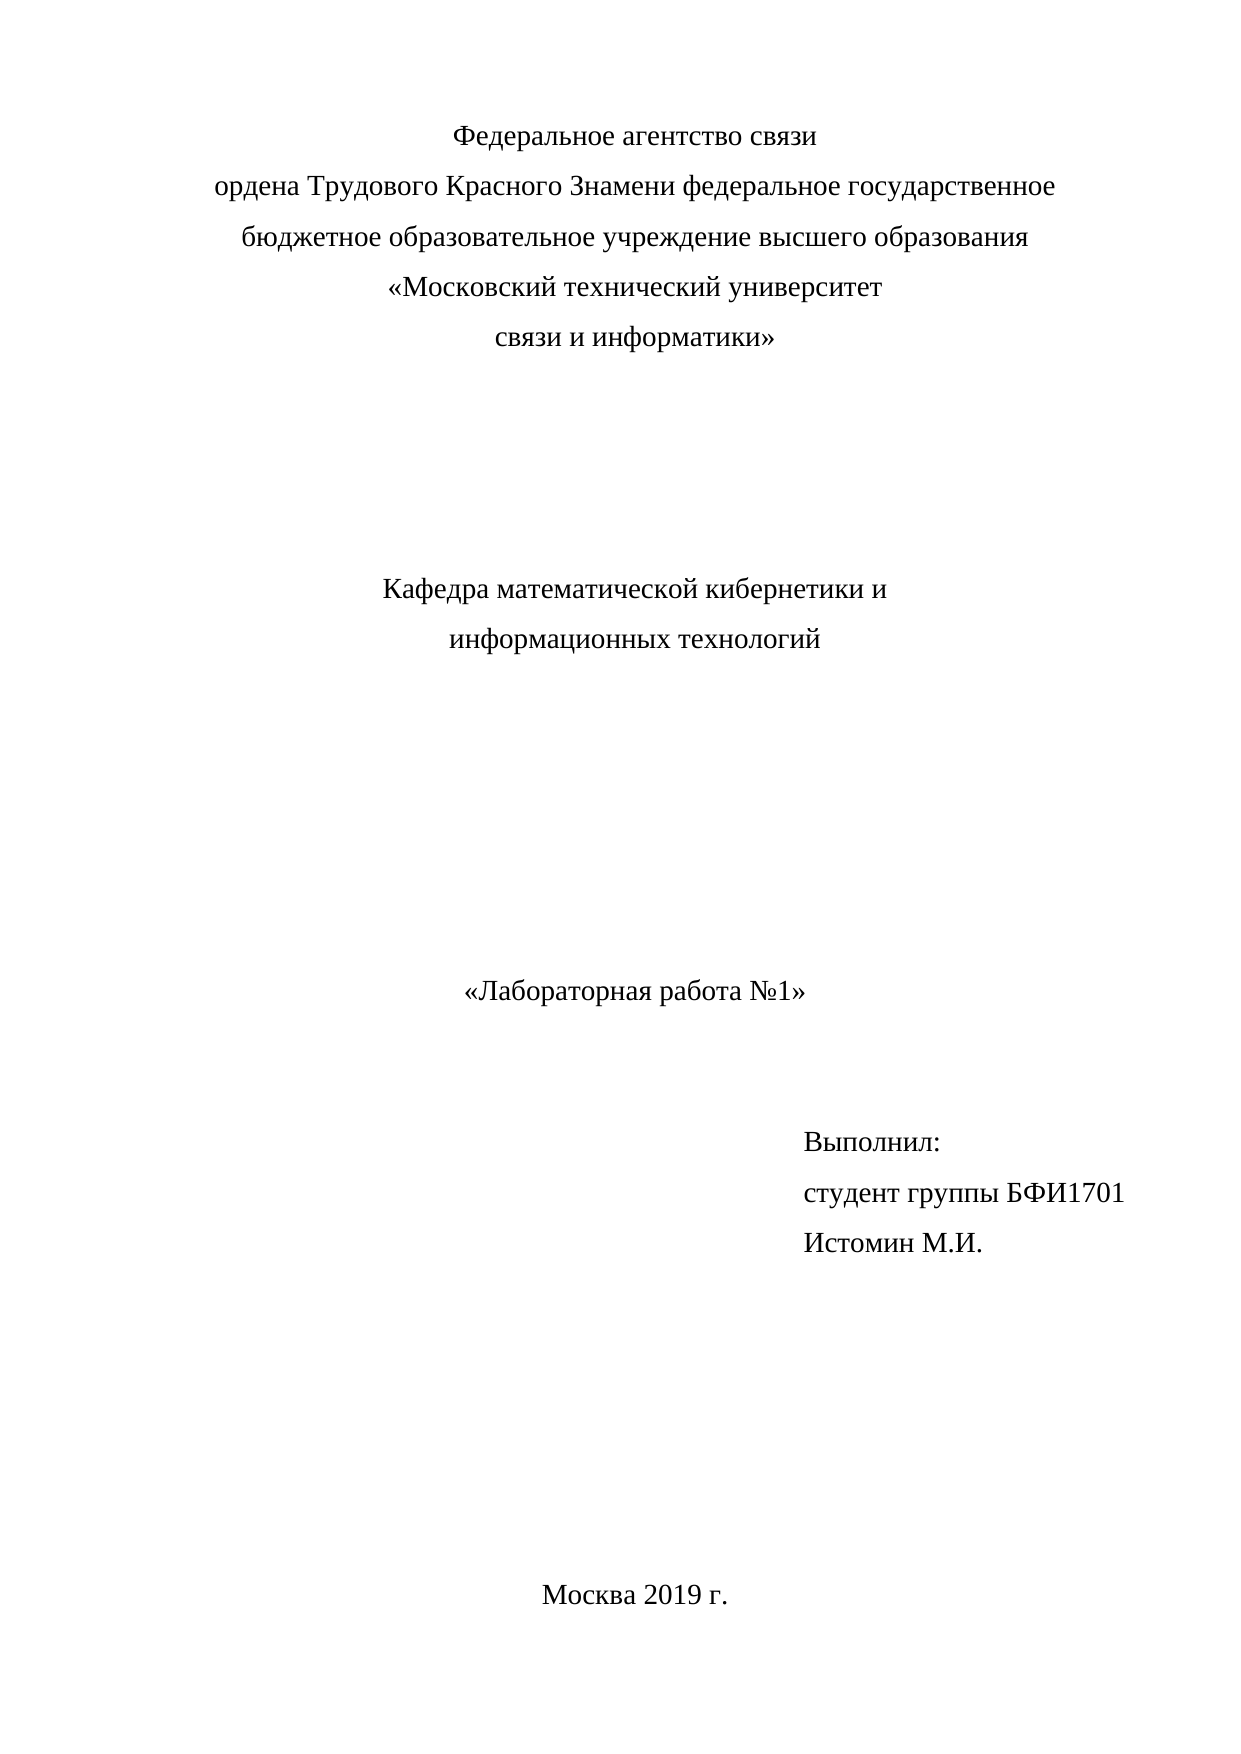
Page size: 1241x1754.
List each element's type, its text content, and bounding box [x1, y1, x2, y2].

text информационных технологий [54, 621, 1216, 655]
text Выполнил: [803, 1124, 1197, 1158]
text «Московский технический университет [54, 269, 1216, 303]
text бюджетное образовательное учреждение высшего образования [54, 219, 1216, 252]
text Федеральное агентство связи [54, 118, 1216, 152]
text ордена Трудового Красного Знамени федеральное государственное [54, 168, 1216, 202]
text Кафедра математической кибернетики и [54, 571, 1216, 604]
text студент группы БФИ1701 [803, 1175, 1197, 1208]
text Москва 2019 г. [54, 1577, 1216, 1611]
text Истомин М.И. [803, 1225, 1197, 1258]
text «Лабораторная работа №1» [54, 973, 1216, 1007]
text связи и информатики» [54, 319, 1216, 353]
